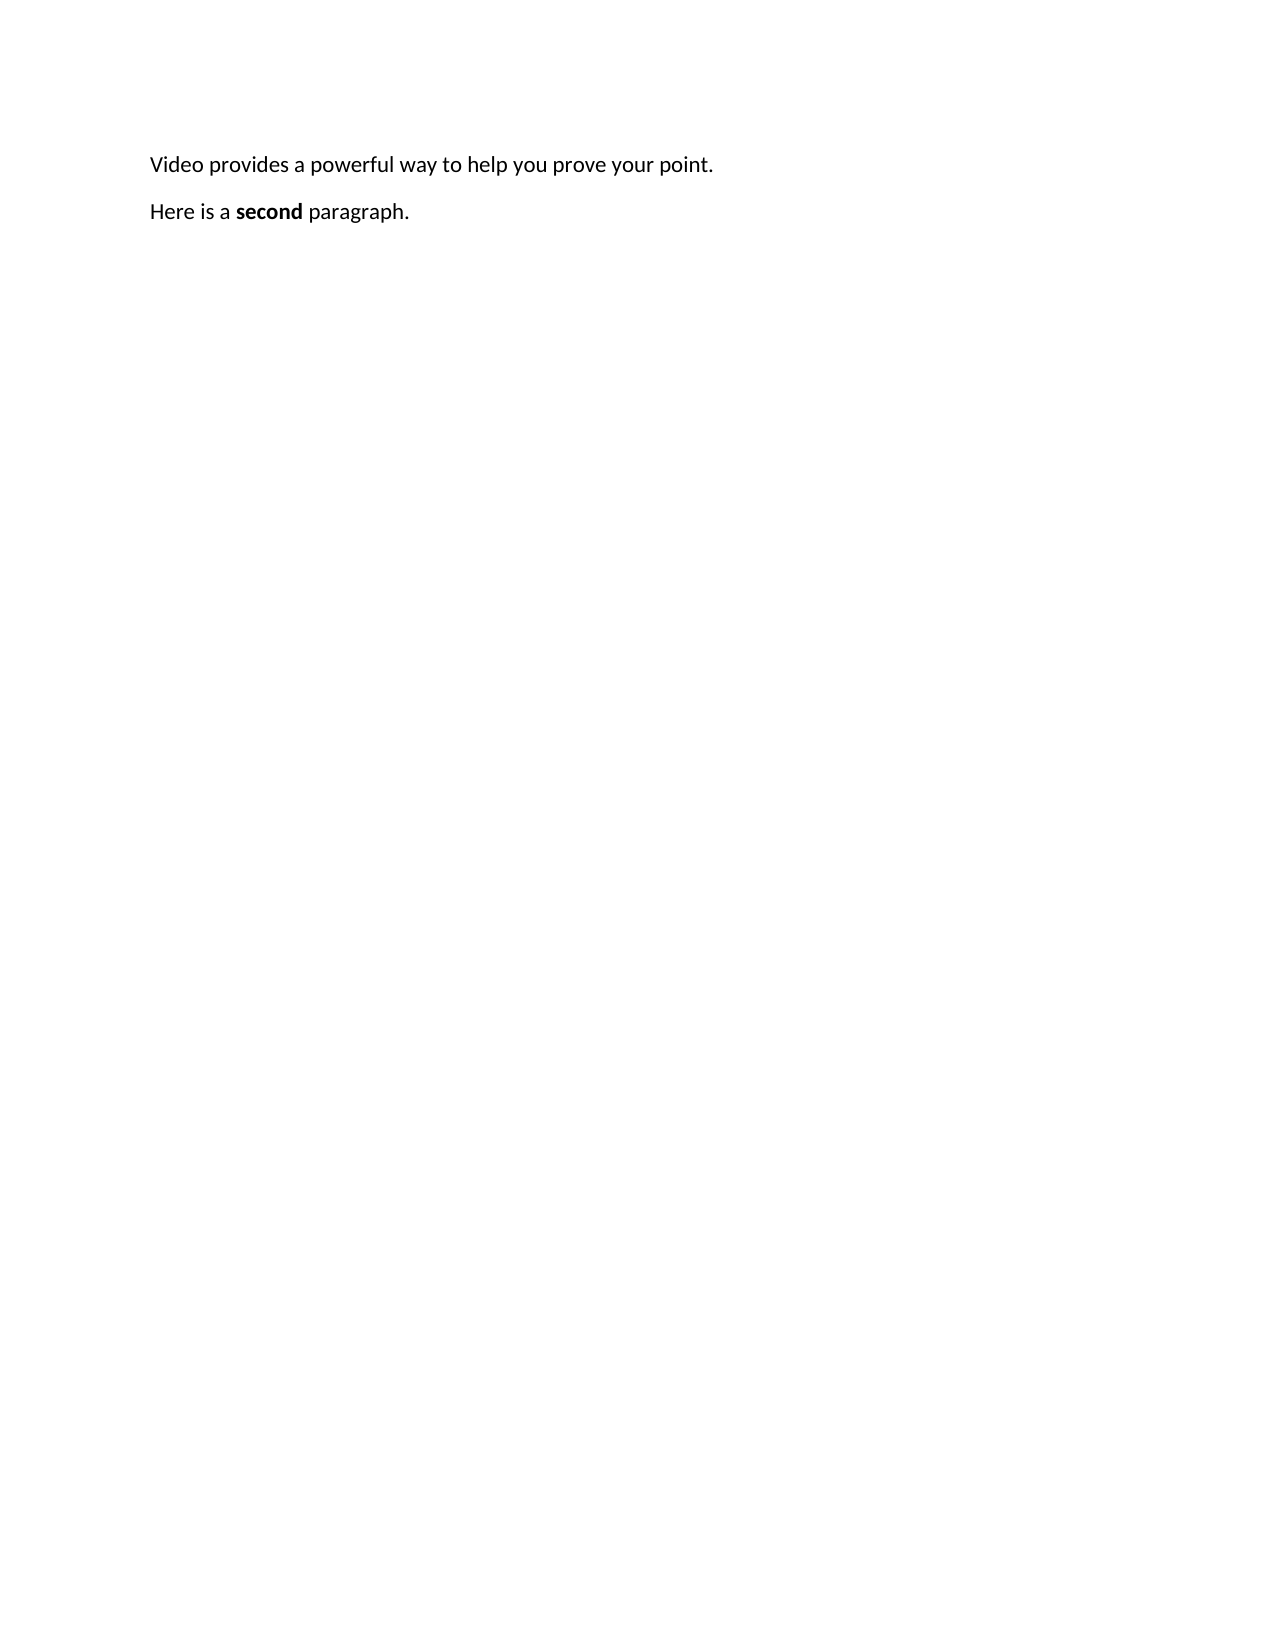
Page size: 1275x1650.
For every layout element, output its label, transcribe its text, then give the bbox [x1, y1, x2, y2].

text Video provides a powerful way to help you prove your point. [150, 150, 1125, 178]
text Here is a second paragraph. [150, 197, 1125, 225]
